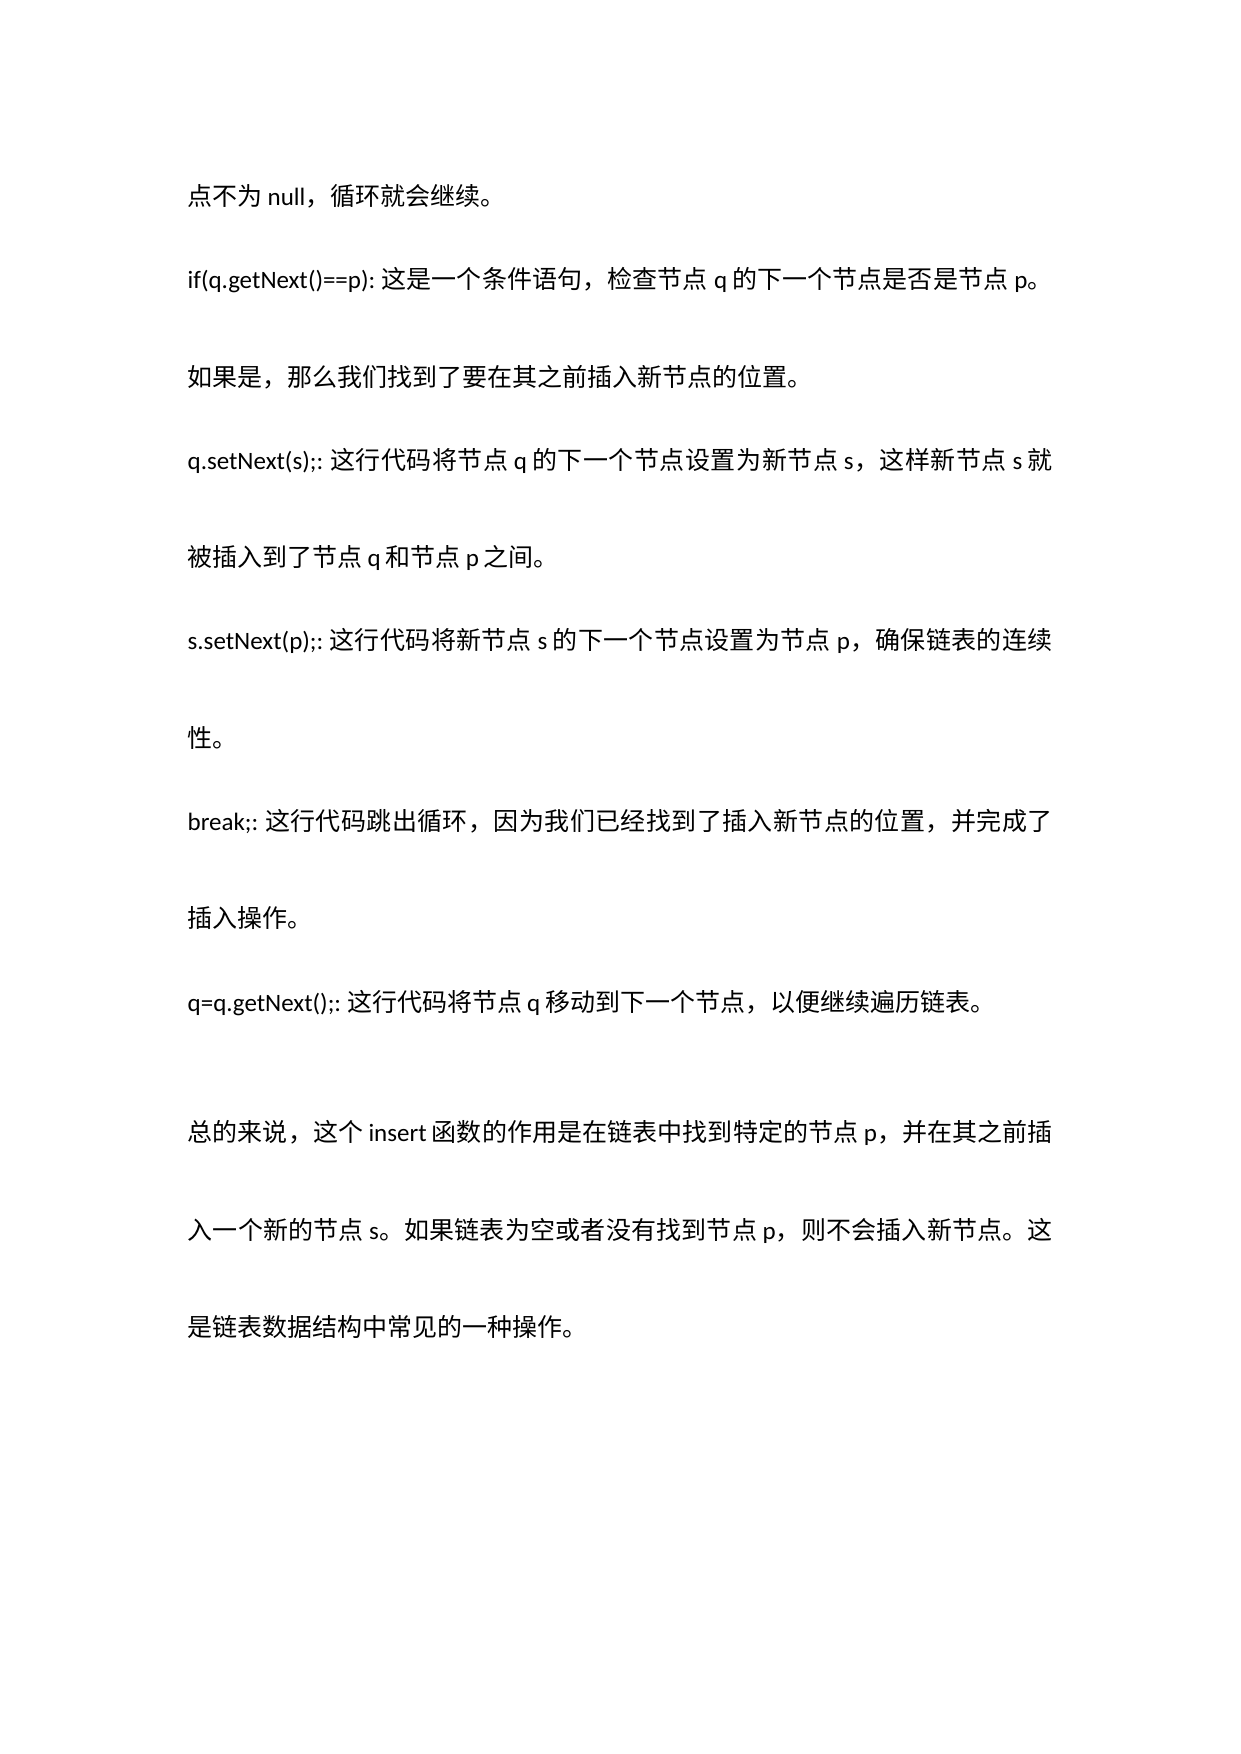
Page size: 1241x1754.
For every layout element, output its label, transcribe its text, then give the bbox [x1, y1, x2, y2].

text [187, 162, 1053, 227]
text 总的来说，这个insert函数的作用是在链表中找到特定的节点p，并在其之前插入一个新的节点s。如果链表为空或者没有找到节点p，则不会插入新节点。这是链表数据结构中常见的一种操作。 [187, 1098, 1053, 1358]
text break;: 这行代码跳出循环，因为我们已经找到了插入新节点的位置，并完成了插入操作。 [187, 787, 1053, 949]
text if(q.getNext()==p): 这是一个条件语句，检查节点q的下一个节点是否是节点p。如果是，那么我们找到了要在其之前插入新节点的位置。 [187, 245, 1053, 408]
text q=q.getNext();: 这行代码将节点q移动到下一个节点，以便继续遍历链表。 [187, 968, 1053, 1033]
text q.setNext(s);: 这行代码将节点q的下一个节点设置为新节点s，这样新节点s就被插入到了节点q和节点p之间。 [187, 426, 1053, 588]
text s.setNext(p);: 这行代码将新节点s的下一个节点设置为节点p，确保链表的连续性。 [187, 606, 1053, 769]
